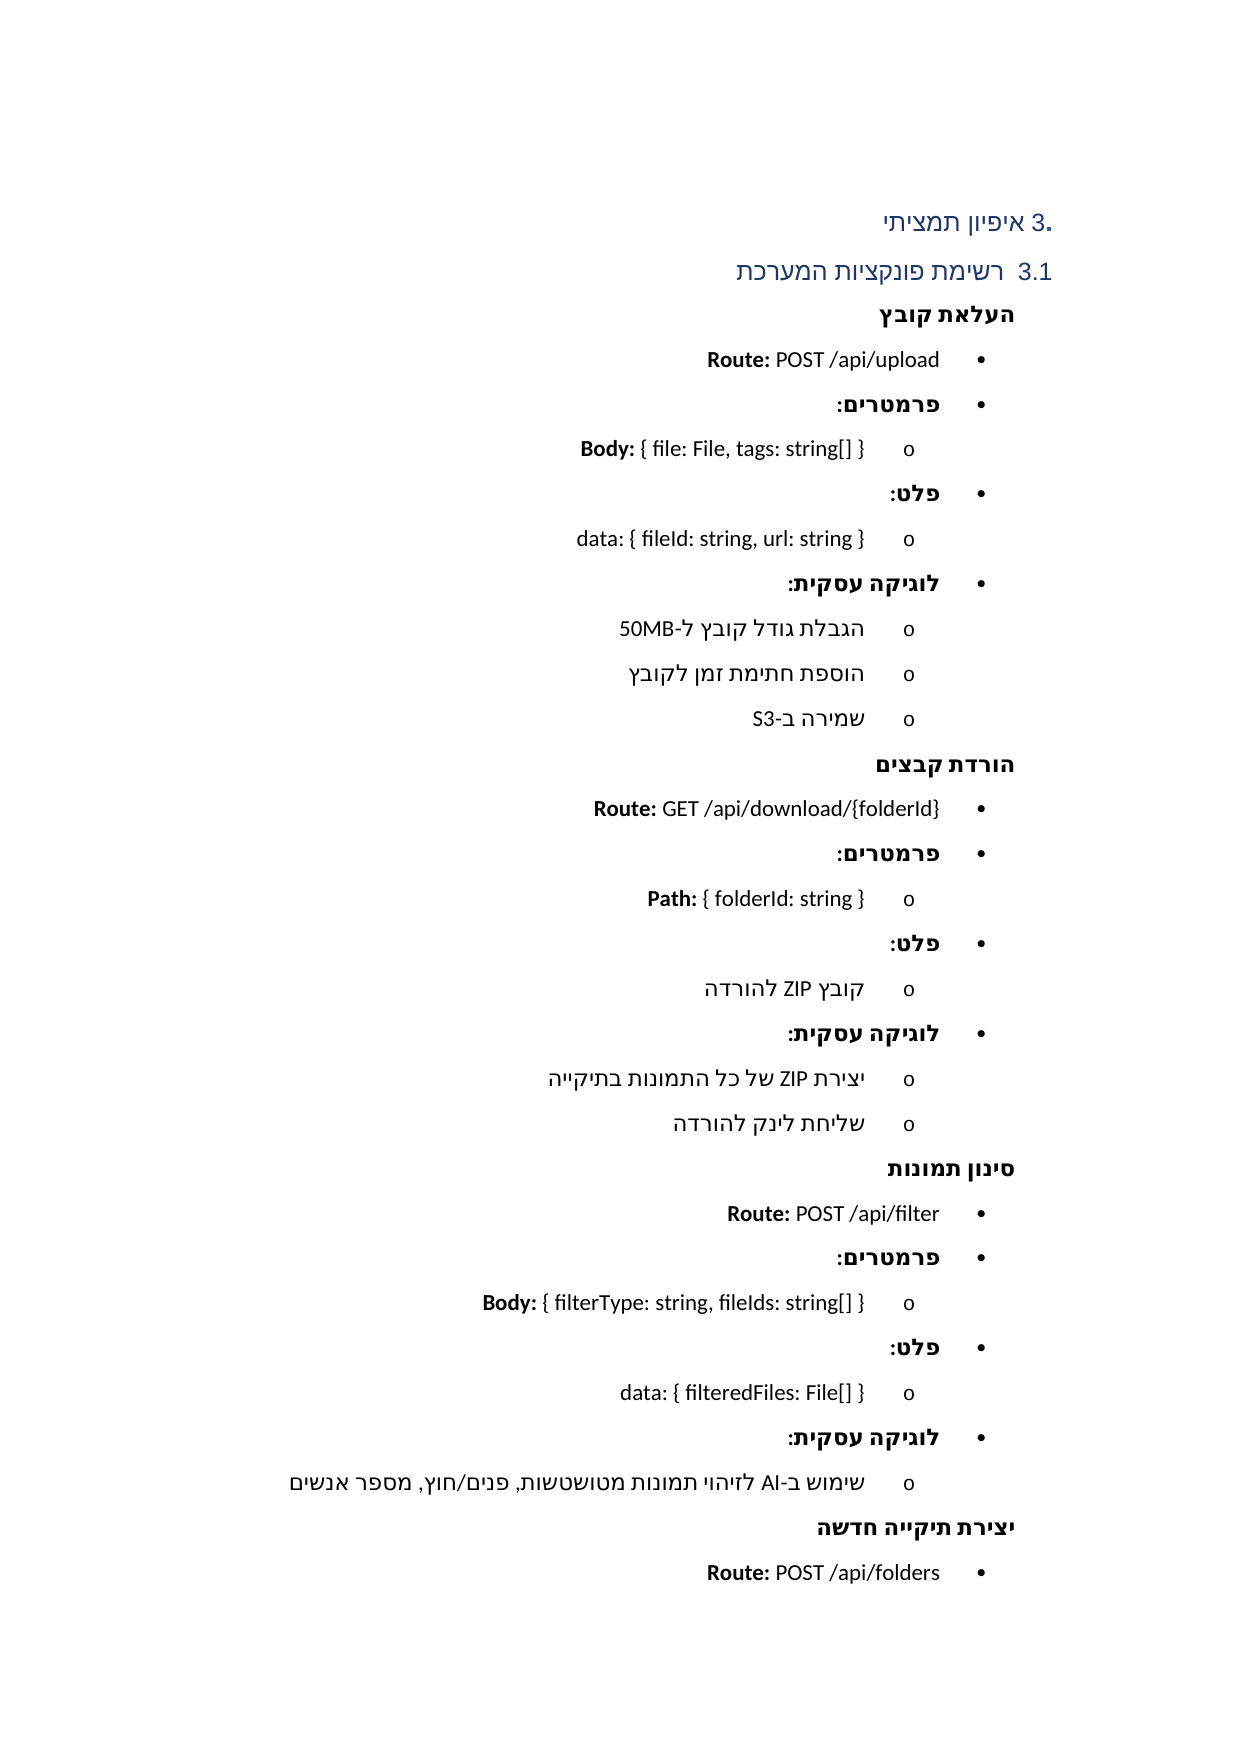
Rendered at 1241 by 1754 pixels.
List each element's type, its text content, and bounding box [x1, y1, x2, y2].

subtitle .3 איפיון תמציתי [187, 206, 1053, 237]
list פרמטרים: [187, 839, 978, 867]
list פרמטרים: [187, 390, 978, 418]
list לוגיקה עסקית: [187, 1423, 978, 1451]
list Route: POST /api/filter [187, 1199, 978, 1227]
list שליחת לינק להורדה [187, 1109, 903, 1137]
list פרמטרים: [187, 1243, 978, 1271]
list Body: { filterType: string, fileIds: string[] } [187, 1288, 903, 1317]
list Body: { file: File, tags: string[] } [187, 434, 903, 463]
text יצירת תיקייה חדשה [187, 1513, 1015, 1541]
text הורדת קבצים [187, 750, 1015, 778]
list Route: POST /api/folders [187, 1558, 978, 1586]
list לוגיקה עסקית: [187, 569, 978, 597]
list data: { fileId: string, url: string } [187, 524, 903, 553]
list לוגיקה עסקית: [187, 1019, 978, 1047]
list יצירת ZIP של כל התמונות בתיקייה [187, 1064, 903, 1092]
list Path: { folderId: string } [187, 884, 903, 912]
list שמירה ב-S3 [187, 704, 903, 733]
list פלט: [187, 1333, 978, 1361]
list הגבלת גודל קובץ ל-50MB [187, 614, 903, 643]
text העלאת קובץ [187, 300, 1015, 328]
list data: { filteredFiles: File[] } [187, 1378, 903, 1407]
text סינון תמונות [187, 1154, 1015, 1182]
list פלט: [187, 479, 978, 508]
list Route: GET /api/download/{folderId} [187, 794, 978, 822]
list פלט: [187, 929, 978, 957]
list הוספת חתימת זמן לקובץ [187, 659, 903, 688]
subtitle 3.1 רשימת פונקציות המערכת [187, 257, 1053, 286]
list קובץ ZIP להורדה [187, 974, 903, 1002]
list Route: POST /api/upload [187, 345, 978, 373]
list שימוש ב-AI לזיהוי תמונות מטושטשות, פנים/חוץ, מספר אנשים [187, 1468, 903, 1496]
